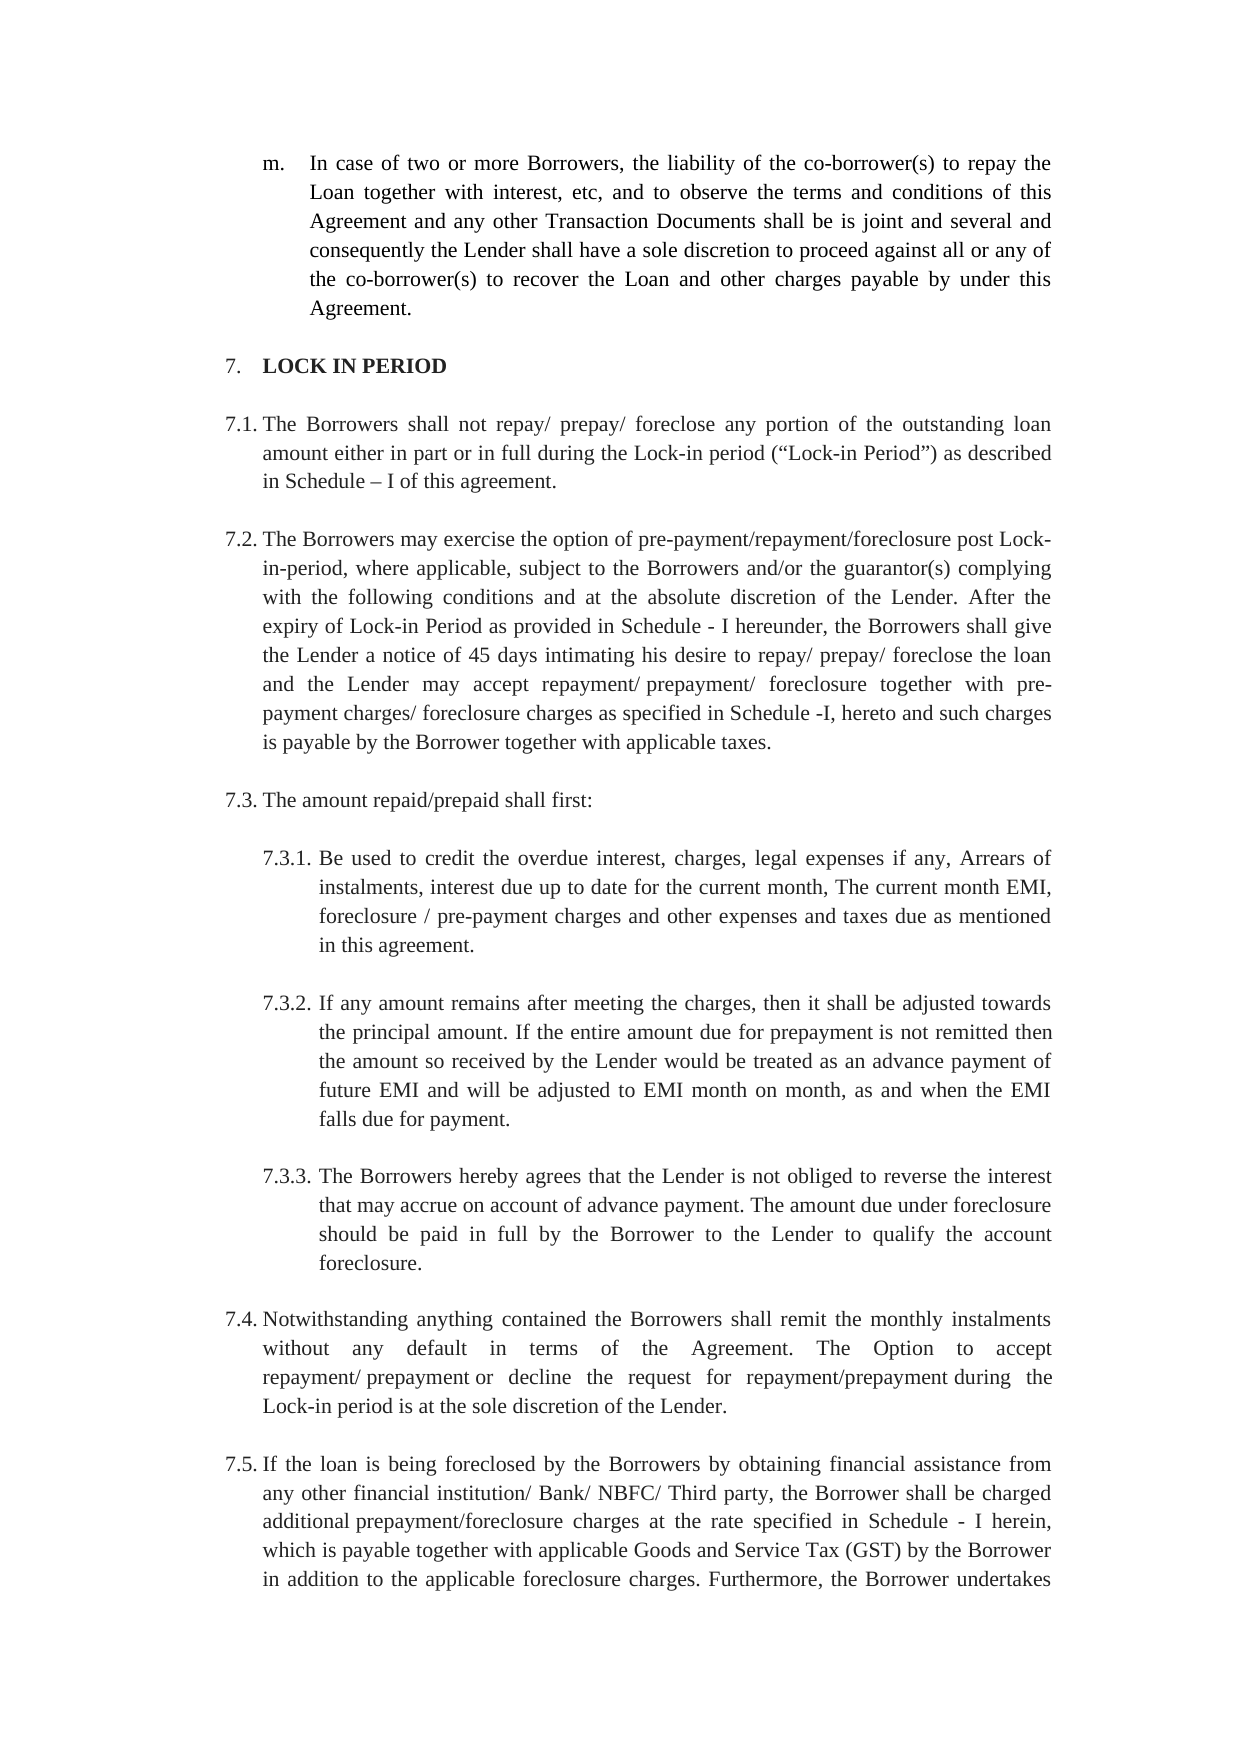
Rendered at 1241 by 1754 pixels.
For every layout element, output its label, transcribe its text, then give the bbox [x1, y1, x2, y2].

list The Borrowers hereby agrees that the Lender is not obliged to reverse the interest that may accrue on account of advance payment. The amount due under foreclosure should be paid in full by the Borrower to the Lender to qualify the account foreclosure. [262, 1163, 1053, 1276]
list The Borrowers may exercise the option of pre-payment/repayment/foreclosure post Lock-in-period, where applicable, subject to the Borrowers and/or the guarantor(s) complying with the following conditions and at the absolute discretion of the Lender. After the expiry of Lock-in Period as provided in Schedule - I hereunder, the Borrowers shall give the Lender a notice of 45 days intimating his desire to repay/ prepay/ foreclose the loan and the Lender may accept repayment/ prepayment/ foreclosure together with pre-payment charges/ foreclosure charges as specified in Schedule -I, hereto and such charges is payable by the Borrower together with applicable taxes. [225, 526, 1053, 754]
list Notwithstanding anything contained the Borrowers shall remit the monthly instalments without any default in terms of the Agreement. The Option to accept repayment/ prepayment or decline the request for repayment/prepayment during the Lock-in period is at the sole discretion of the Lender. [225, 1306, 1053, 1418]
list LOCK IN PERIOD [225, 353, 1053, 378]
list Be used to credit the overdue interest, charges, legal expenses if any, Arrears of instalments, interest due up to date for the current month, The current month EMI, foreclosure / pre-payment charges and other expenses and taxes due as mentioned in this agreement. [262, 845, 1053, 957]
list The Borrowers shall not repay/ prepay/ foreclose any portion of the outstanding loan amount either in part or in full during the Lock-in period (“Lock-in Period”) as described in Schedule – I of this agreement. [225, 411, 1053, 494]
list If any amount remains after meeting the charges, then it shall be adjusted towards the principal amount. If the entire amount due for prepayment is not remitted then the amount so received by the Lender would be treated as an advance payment of future EMI and will be adjusted to EMI month on month, as and when the EMI falls due for payment. [262, 990, 1053, 1131]
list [225, 1451, 1053, 1592]
list In case of two or more Borrowers, the liability of the co-borrower(s) to repay the Loan together with interest, etc, and to observe the terms and conditions of this Agreement and any other Transaction Documents shall be is joint and several and consequently the Lender shall have a sole discretion to proceed against all or any of the co-borrower(s) to recover the Loan and other charges payable by under this Agreement. [262, 150, 1053, 320]
list The amount repaid/prepaid shall first: [225, 787, 1053, 812]
